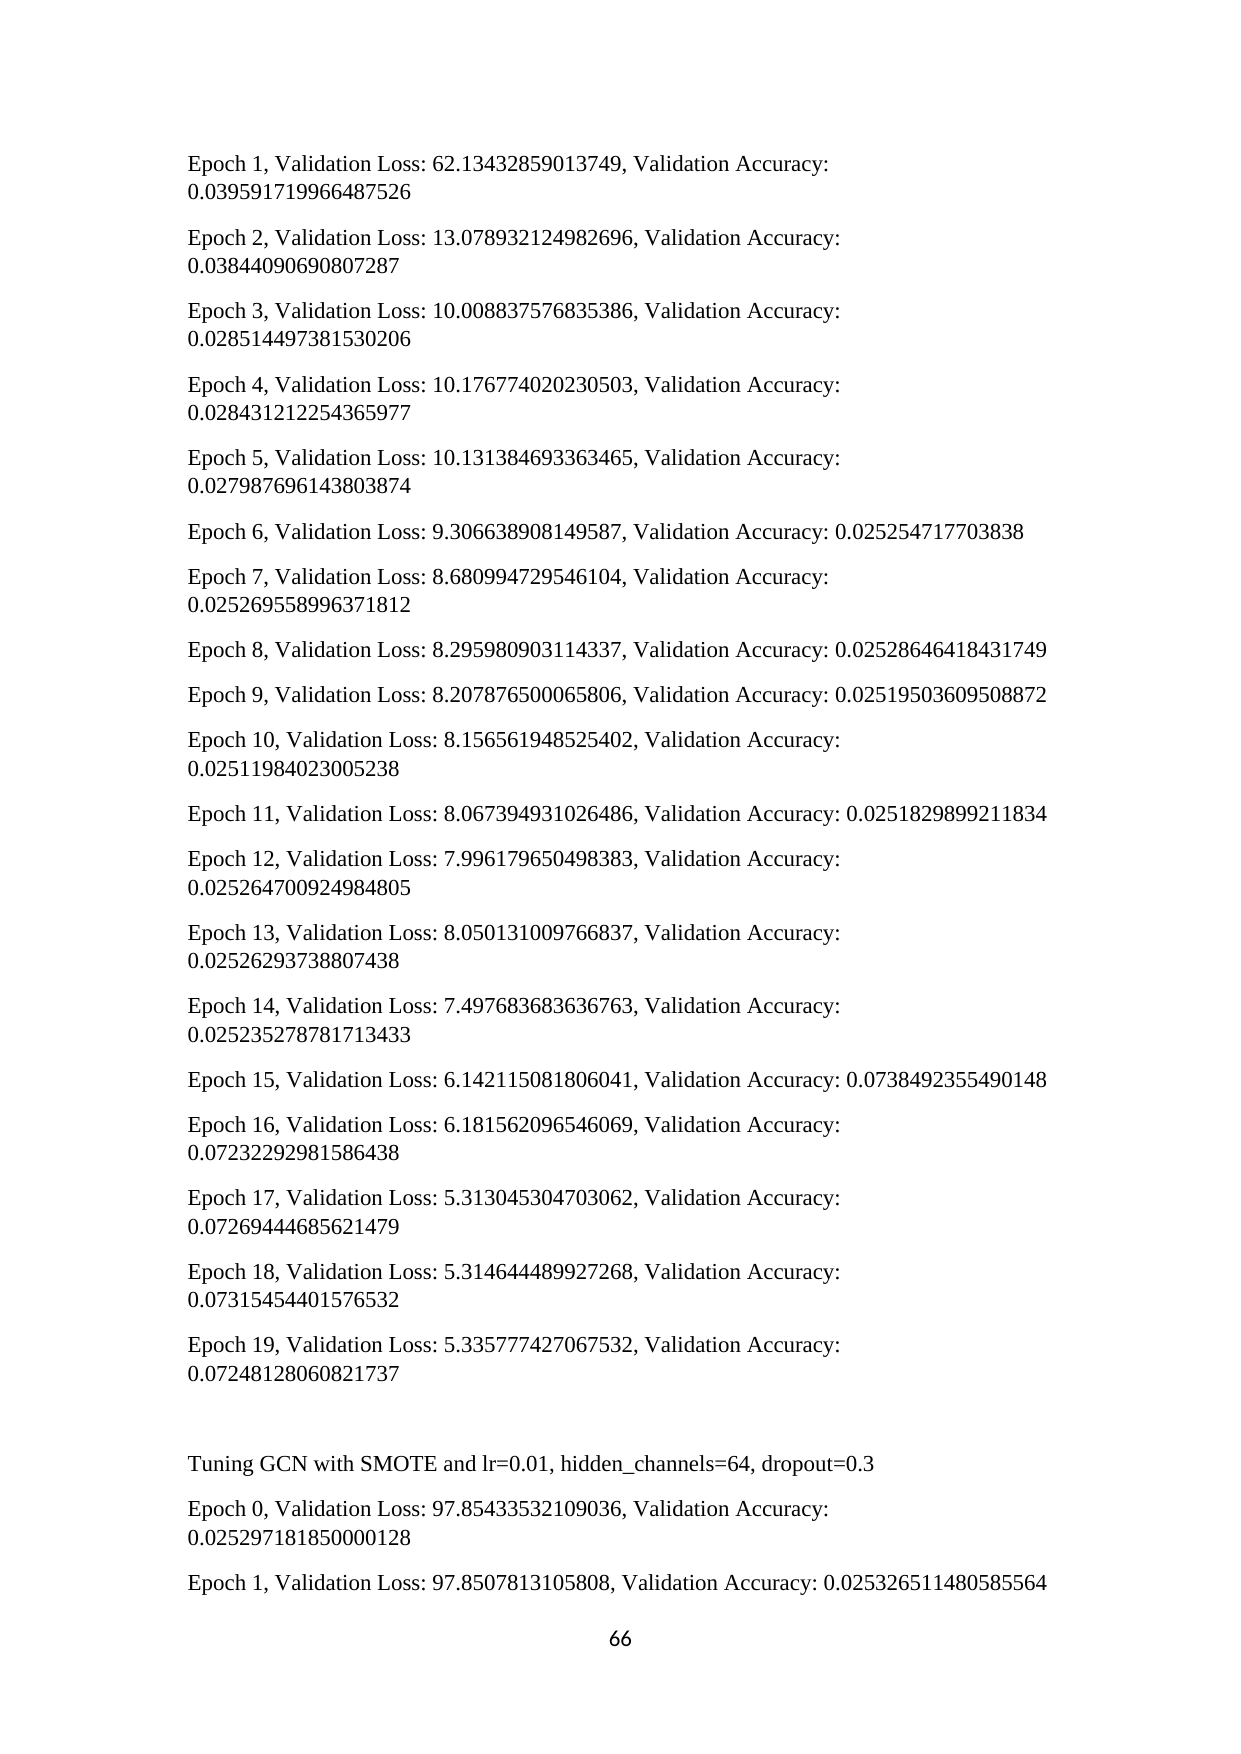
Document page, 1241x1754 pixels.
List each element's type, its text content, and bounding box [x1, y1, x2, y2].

text Epoch 0, Validation Loss: 97.85433532109036, Validation Accuracy: 0.025297181850000128 [187, 1495, 1053, 1550]
text Epoch 2, Validation Loss: 13.078932124982696, Validation Accuracy: 0.03844090690807287 [187, 223, 1053, 278]
text Epoch 14, Validation Loss: 7.497683683636763, Validation Accuracy: 0.025235278781713433 [187, 992, 1053, 1047]
text Epoch 10, Validation Loss: 8.156561948525402, Validation Accuracy: 0.02511984023005238 [187, 727, 1053, 781]
text Epoch 1, Validation Loss: 97.8507813105808, Validation Accuracy: 0.025326511480585564 [187, 1569, 1053, 1595]
text Epoch 1, Validation Loss: 62.13432859013749, Validation Accuracy: 0.039591719966487526 [187, 150, 1053, 205]
text Epoch 7, Validation Loss: 8.680994729546104, Validation Accuracy: 0.025269558996371812 [187, 563, 1053, 618]
text Epoch 17, Validation Loss: 5.313045304703062, Validation Accuracy: 0.07269444685621479 [187, 1184, 1053, 1239]
text Epoch 3, Validation Loss: 10.008837576835386, Validation Accuracy: 0.028514497381530206 [187, 297, 1053, 352]
text Epoch 9, Validation Loss: 8.207876500065806, Validation Accuracy: 0.02519503609508872 [187, 681, 1053, 708]
text Epoch 19, Validation Loss: 5.335777427067532, Validation Accuracy: 0.07248128060821737 [187, 1332, 1053, 1386]
text Epoch 6, Validation Loss: 9.306638908149587, Validation Accuracy: 0.025254717703838 [187, 518, 1053, 544]
text Epoch 4, Validation Loss: 10.176774020230503, Validation Accuracy: 0.028431212254365977 [187, 371, 1053, 425]
text Epoch 12, Validation Loss: 7.996179650498383, Validation Accuracy: 0.025264700924984805 [187, 845, 1053, 900]
text Tuning GCN with SMOTE and lr=0.01, hidden_channels=64, dropout=0.3 [187, 1450, 1053, 1477]
text Epoch 8, Validation Loss: 8.295980903114337, Validation Accuracy: 0.02528646418431749 [187, 636, 1053, 663]
text Epoch 5, Validation Loss: 10.131384693363465, Validation Accuracy: 0.027987696143803874 [187, 444, 1053, 499]
text Epoch 13, Validation Loss: 8.050131009766837, Validation Accuracy: 0.02526293738807438 [187, 919, 1053, 973]
text Epoch 15, Validation Loss: 6.142115081806041, Validation Accuracy: 0.0738492355490148 [187, 1066, 1053, 1092]
text Epoch 16, Validation Loss: 6.181562096546069, Validation Accuracy: 0.07232292981586438 [187, 1111, 1053, 1166]
text Epoch 11, Validation Loss: 8.067394931026486, Validation Accuracy: 0.0251829899211834 [187, 800, 1053, 826]
text Epoch 18, Validation Loss: 5.314644489927268, Validation Accuracy: 0.07315454401576532 [187, 1258, 1053, 1313]
